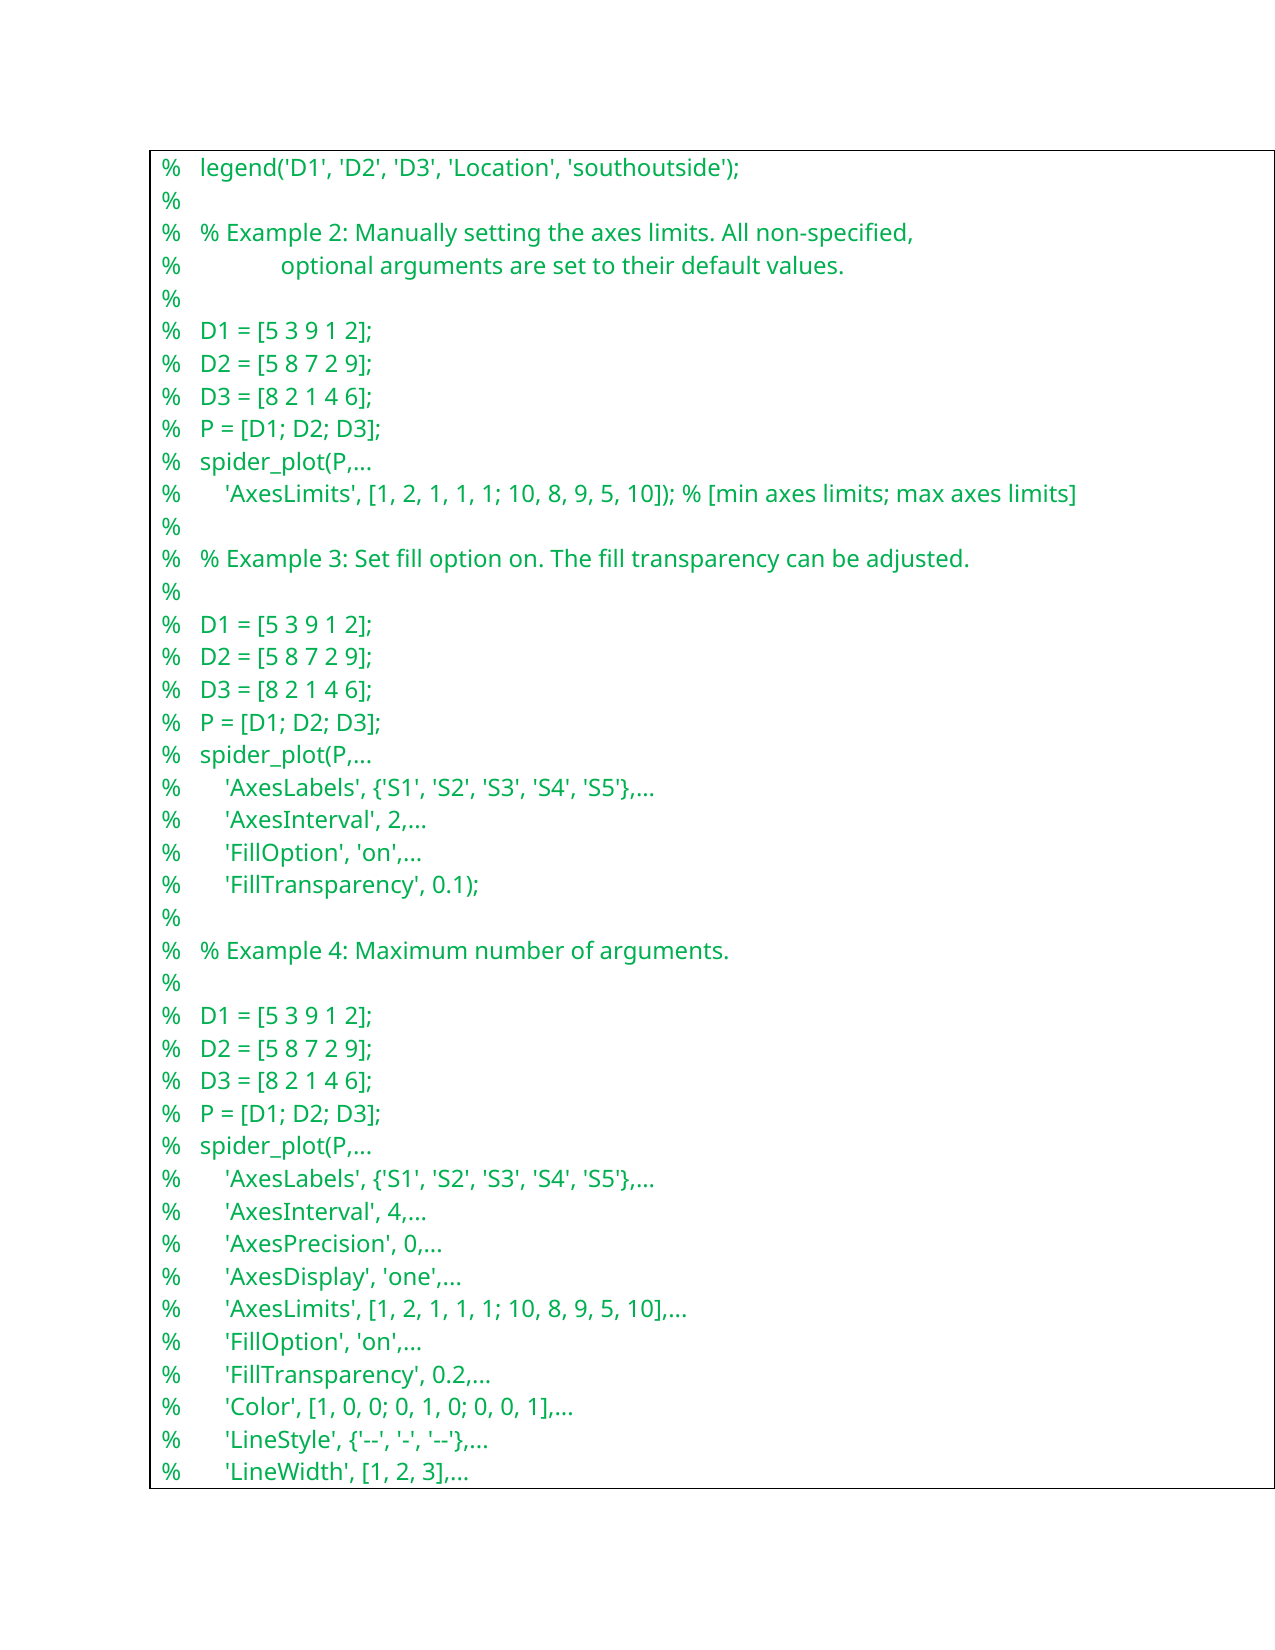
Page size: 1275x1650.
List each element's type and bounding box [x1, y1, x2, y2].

table_cell [151, 151, 1274, 1488]
